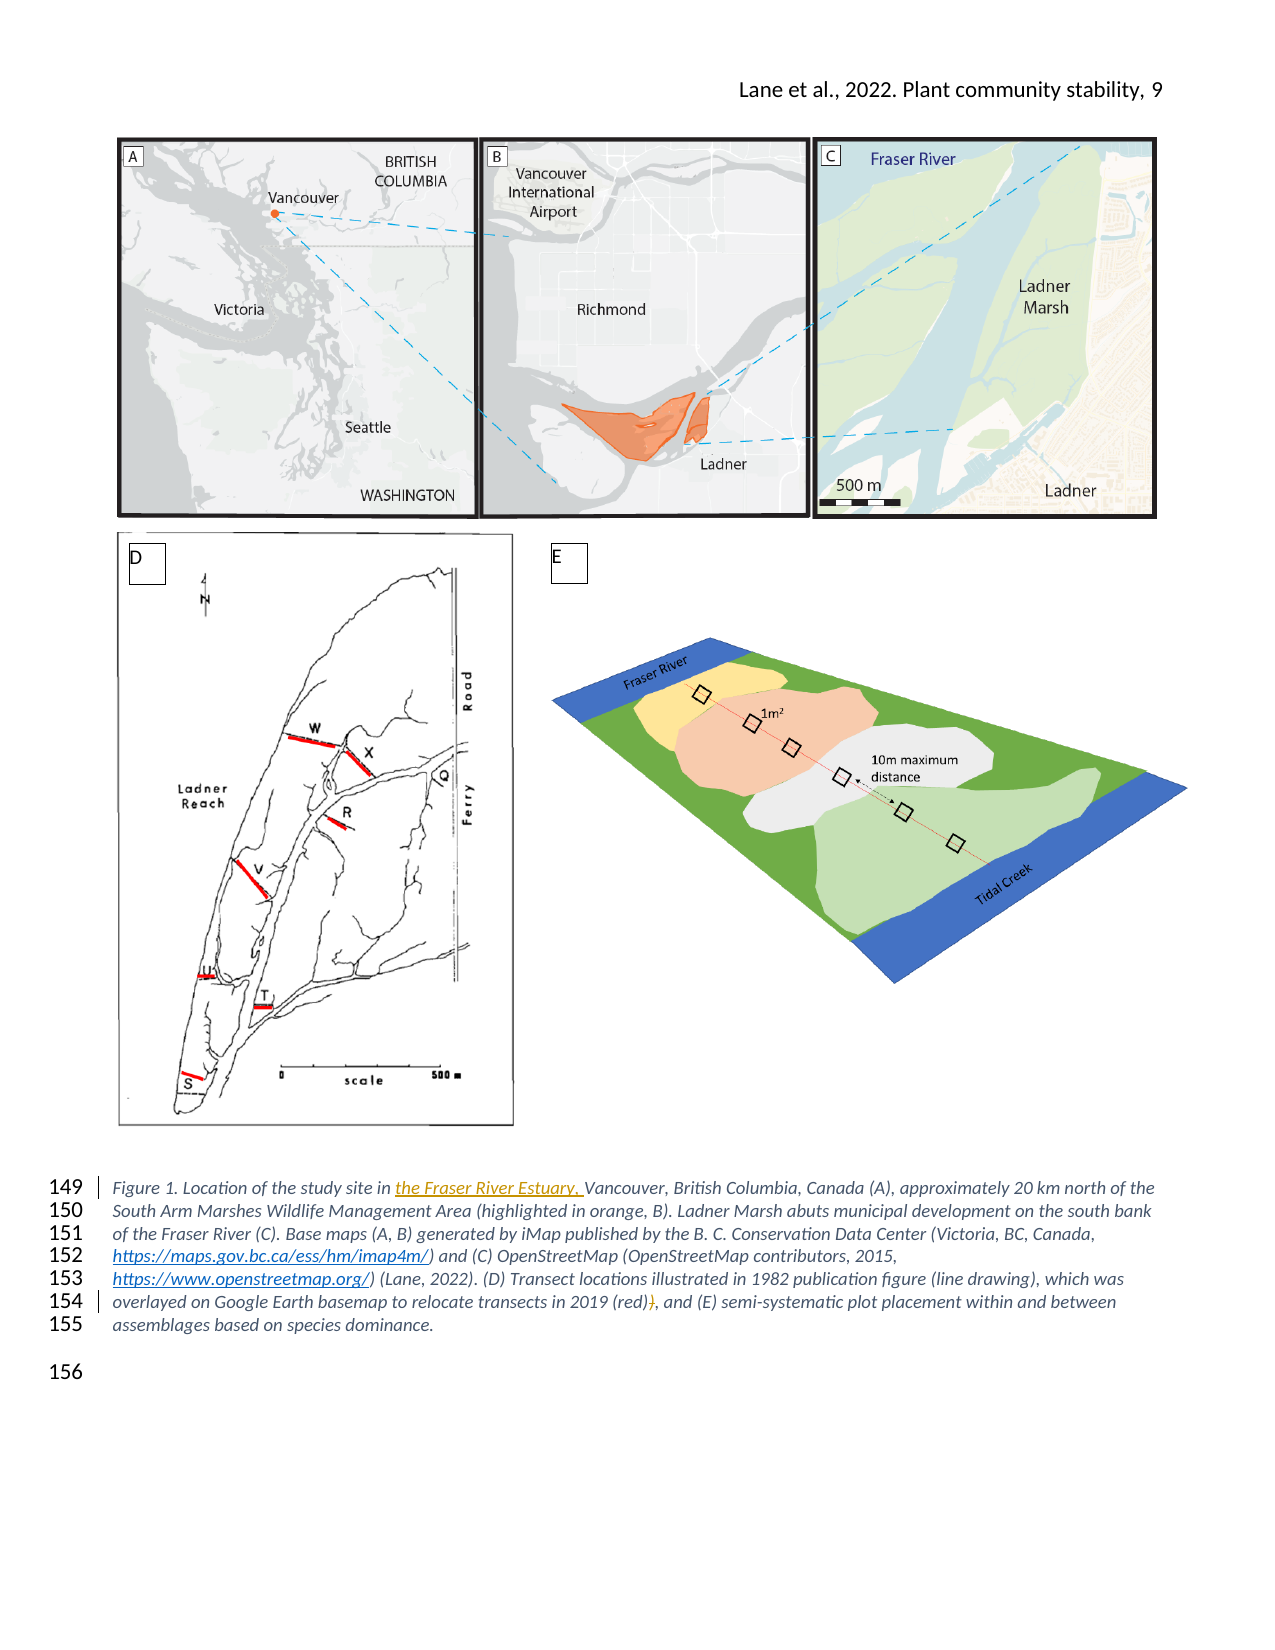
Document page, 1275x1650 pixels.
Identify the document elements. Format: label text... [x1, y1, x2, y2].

picture [112, 130, 1163, 526]
picture [551, 601, 1188, 984]
text Figure . Location of the study site in Vancouver, British Columbia, Canada (A), approximately 20 km north of the South Arm Marshes Wildlife Management Area (highlighted in orange, B). Ladner Marsh abuts municipal development on the south bank of the Fraser River (C). Base maps (A, B) generated by iMap published by the B. C. Conservation Data Center (Victoria, BC, Canada, https://maps.gov.bc.ca/ess/hm/imap4m/) and (C) OpenStreetMap (OpenStreetMap contributors, 2015, https://www.openstreetmap.org/) (Lane, 2022). (D) Transect locations illustrated in 1982 publication figure (line drawing), which was overlayed on Google Earth basemap to relocate transects in 2019 (red), and (E) semi-systematic plot placement within and between assemblages based on species dominance. [112, 1176, 1162, 1336]
picture [114, 532, 519, 1132]
